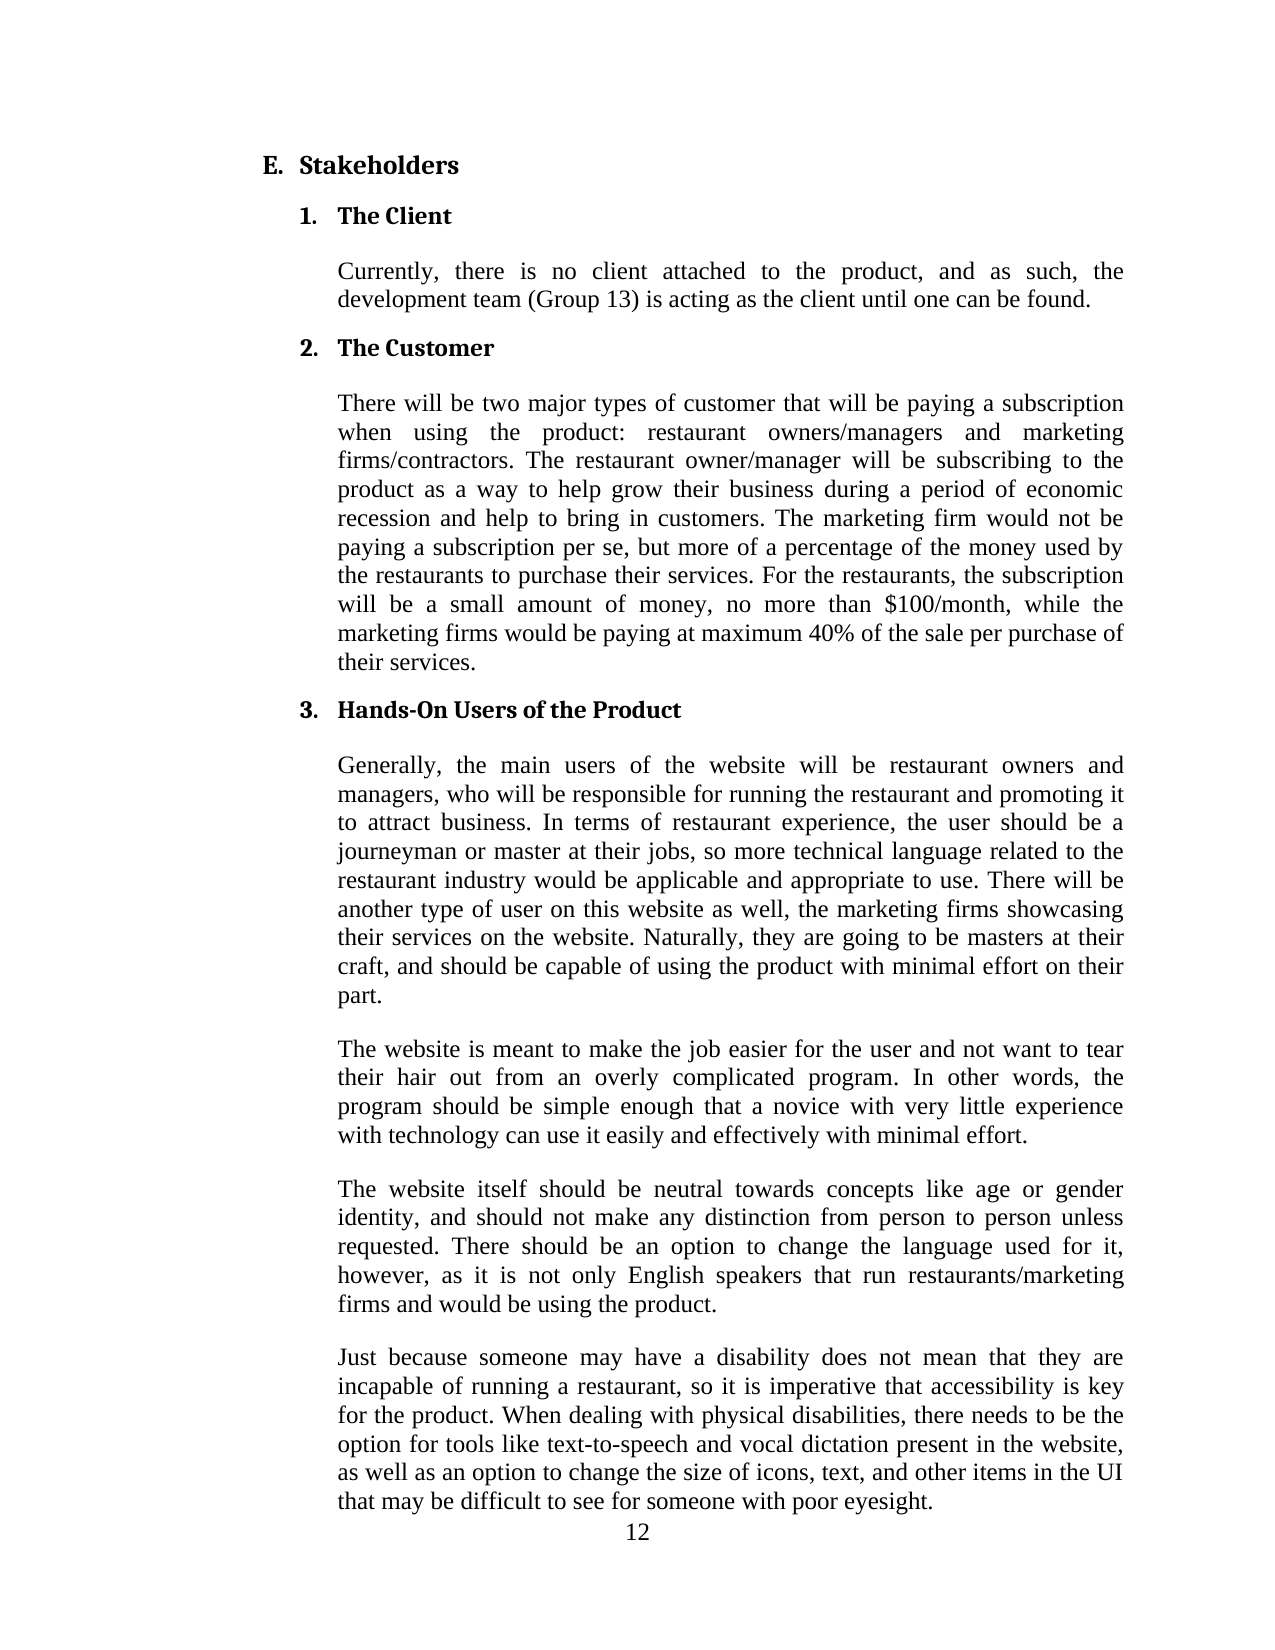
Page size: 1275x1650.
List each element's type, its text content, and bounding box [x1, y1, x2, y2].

text The website itself should be neutral towards concepts like age or gender identity, and should not make any distinction from person to person unless requested. There should be an option to change the language used for it, however, as it is not only English speakers that run restaurants/marketing firms and would be using the product. [337, 1174, 1125, 1317]
subtitle The Customer [300, 334, 1125, 363]
text The website is meant to make the job easier for the user and not want to tear their hair out from an overly complicated program. In other words, the program should be simple enough that a novice with very little experience with technology can use it easily and effectively with minimal effort. [337, 1034, 1125, 1149]
subtitle Stakeholders [262, 150, 1125, 181]
text Generally, the main users of the website will be restaurant owners and managers, who will be responsible for running the restaurant and promoting it to attract business. In terms of restaurant experience, the user should be a journeyman or master at their jobs, so more technical language related to the restaurant industry would be applicable and appropriate to use. There will be another type of user on this website as well, the marketing firms showcasing their services on the website. Naturally, they are going to be masters at their craft, and should be capable of using the product with minimal effort on their part. [337, 750, 1125, 1009]
text Currently, there is no client attached to the product, and as such, the development team (Group 13) is acting as the client until one can be found. [337, 256, 1125, 313]
text There will be two major types of customer that will be paying a subscription when using the product: restaurant owners/managers and marketing firms/contractors. The restaurant owner/manager will be subscribing to the product as a way to help grow their business during a period of economic recession and help to bring in customers. The marketing firm would not be paying a subscription per se, but more of a percentage of the money used by the restaurants to purchase their services. For the restaurants, the subscription will be a small amount of money, no more than $100/month, while the marketing firms would be paying at maximum 40% of the sale per purchase of their services. [337, 388, 1125, 675]
subtitle Hands-On Users of the Product [300, 696, 1125, 725]
text Just because someone may have a disability does not mean that they are incapable of running a restaurant, so it is imperative that accessibility is key for the product. When dealing with physical disabilities, there needs to be the option for tools like text-to-speech and vocal dictation present in the website, as well as an option to change the size of icons, text, and other items in the UI that may be difficult to see for someone with poor eyesight. [337, 1342, 1125, 1515]
subtitle The Client [300, 202, 1125, 231]
